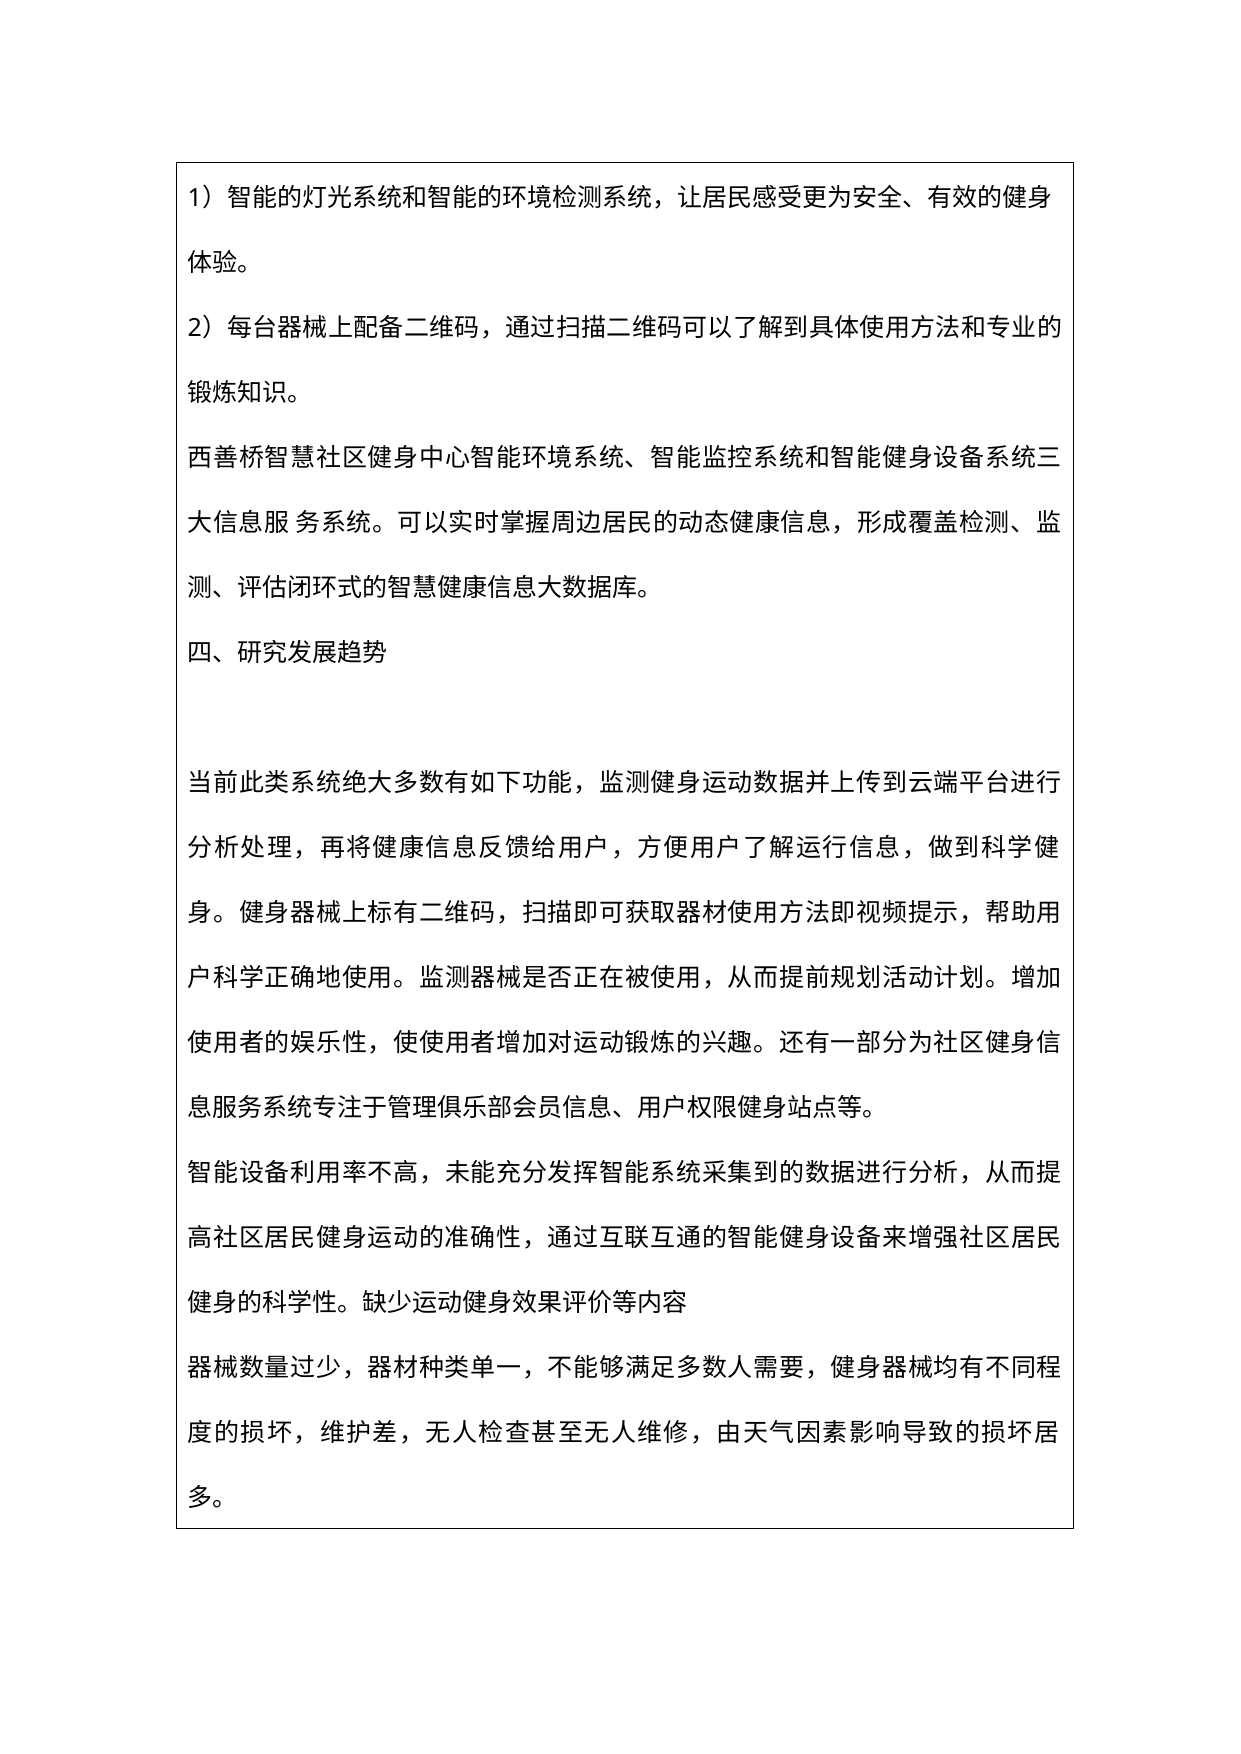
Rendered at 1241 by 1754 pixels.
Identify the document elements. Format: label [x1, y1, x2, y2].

table_cell [177, 163, 1073, 1528]
